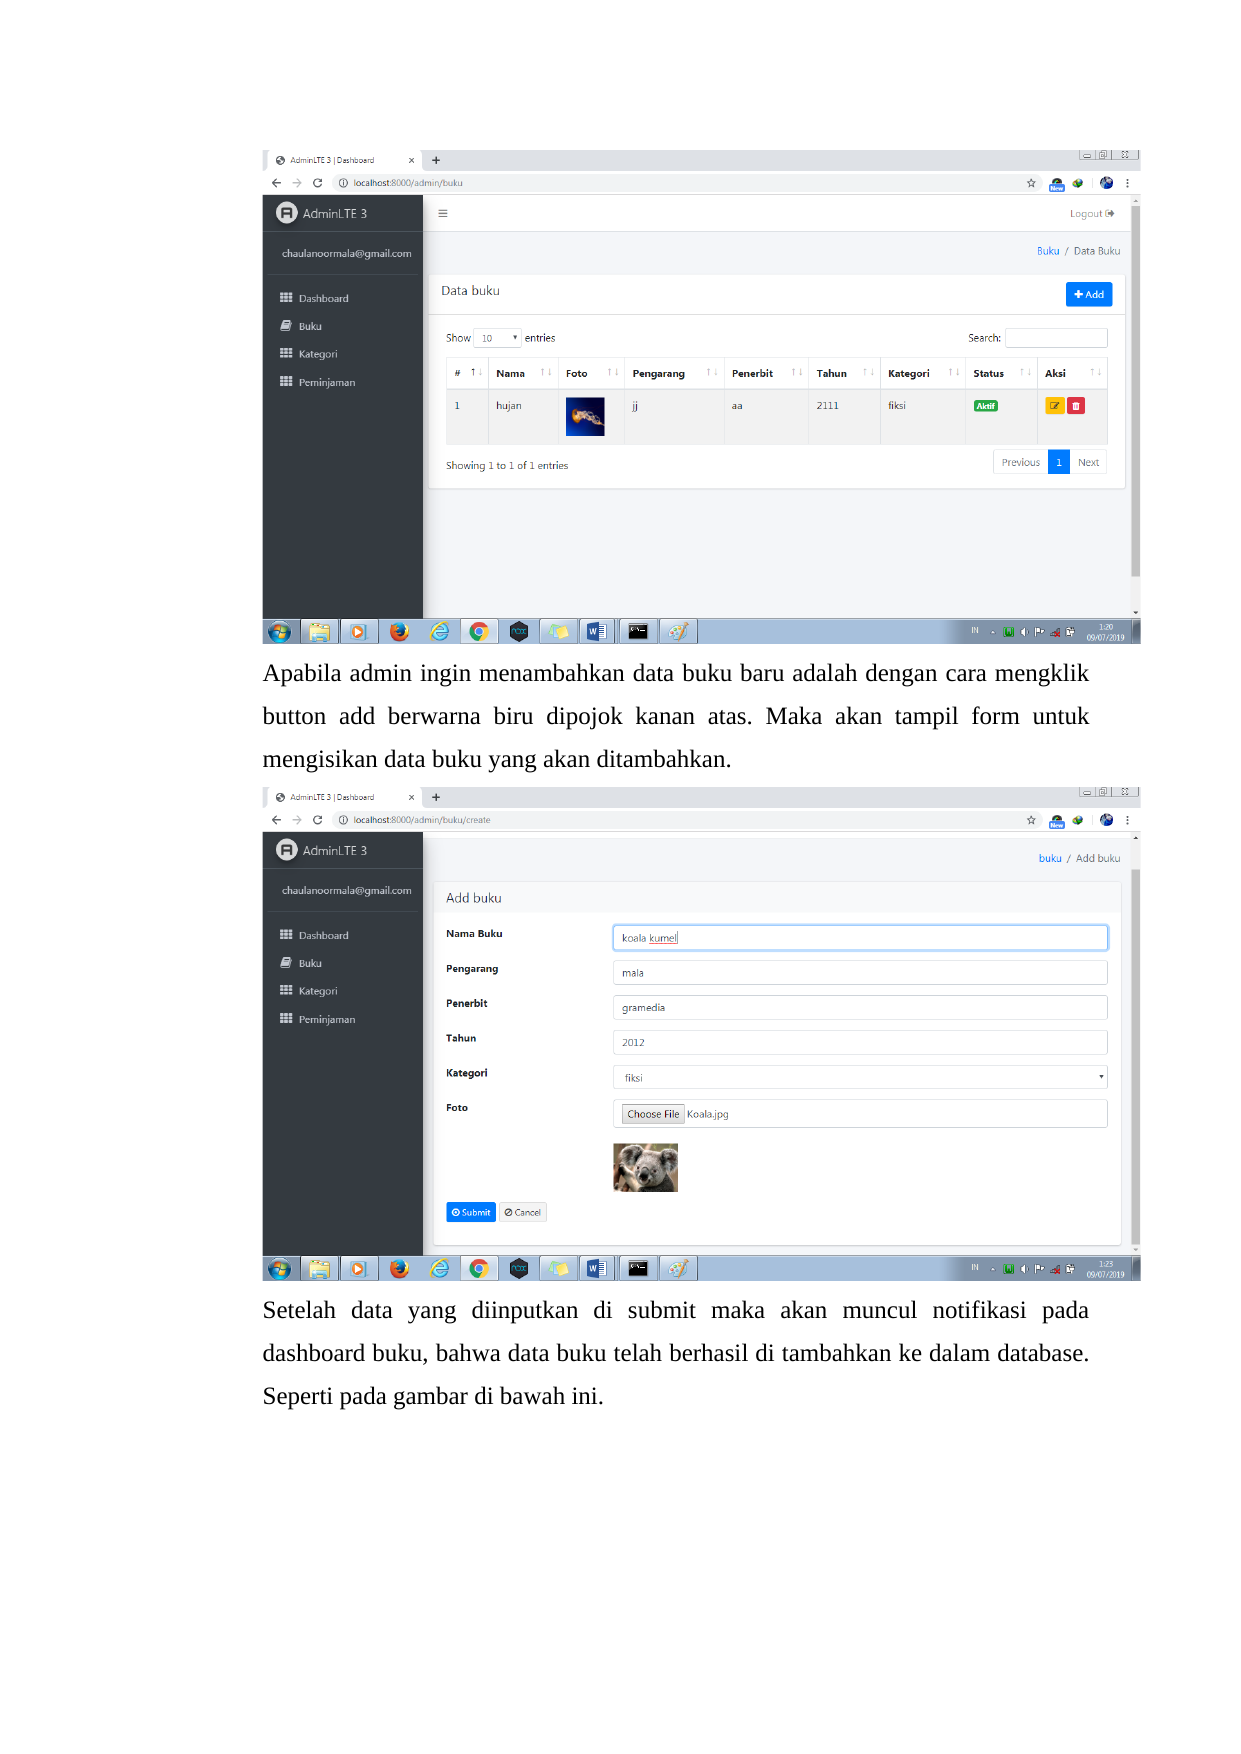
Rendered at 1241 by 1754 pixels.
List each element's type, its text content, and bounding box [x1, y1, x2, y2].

picture [262, 150, 1141, 644]
picture [262, 787, 1141, 1281]
list Apabila admin ingin menambahkan data buku baru adalah dengan cara mengklik button add berwarna biru dipojok kanan atas. Maka akan tampil form untuk mengisikan data buku yang akan ditambahkan. [262, 658, 1090, 773]
list Setelah data yang diinputkan di submit maka akan muncul notifikasi pada dashboard buku, bahwa data buku telah berhasil di tambahkan ke dalam database. Seperti pada gambar di bawah ini. [262, 1295, 1090, 1410]
